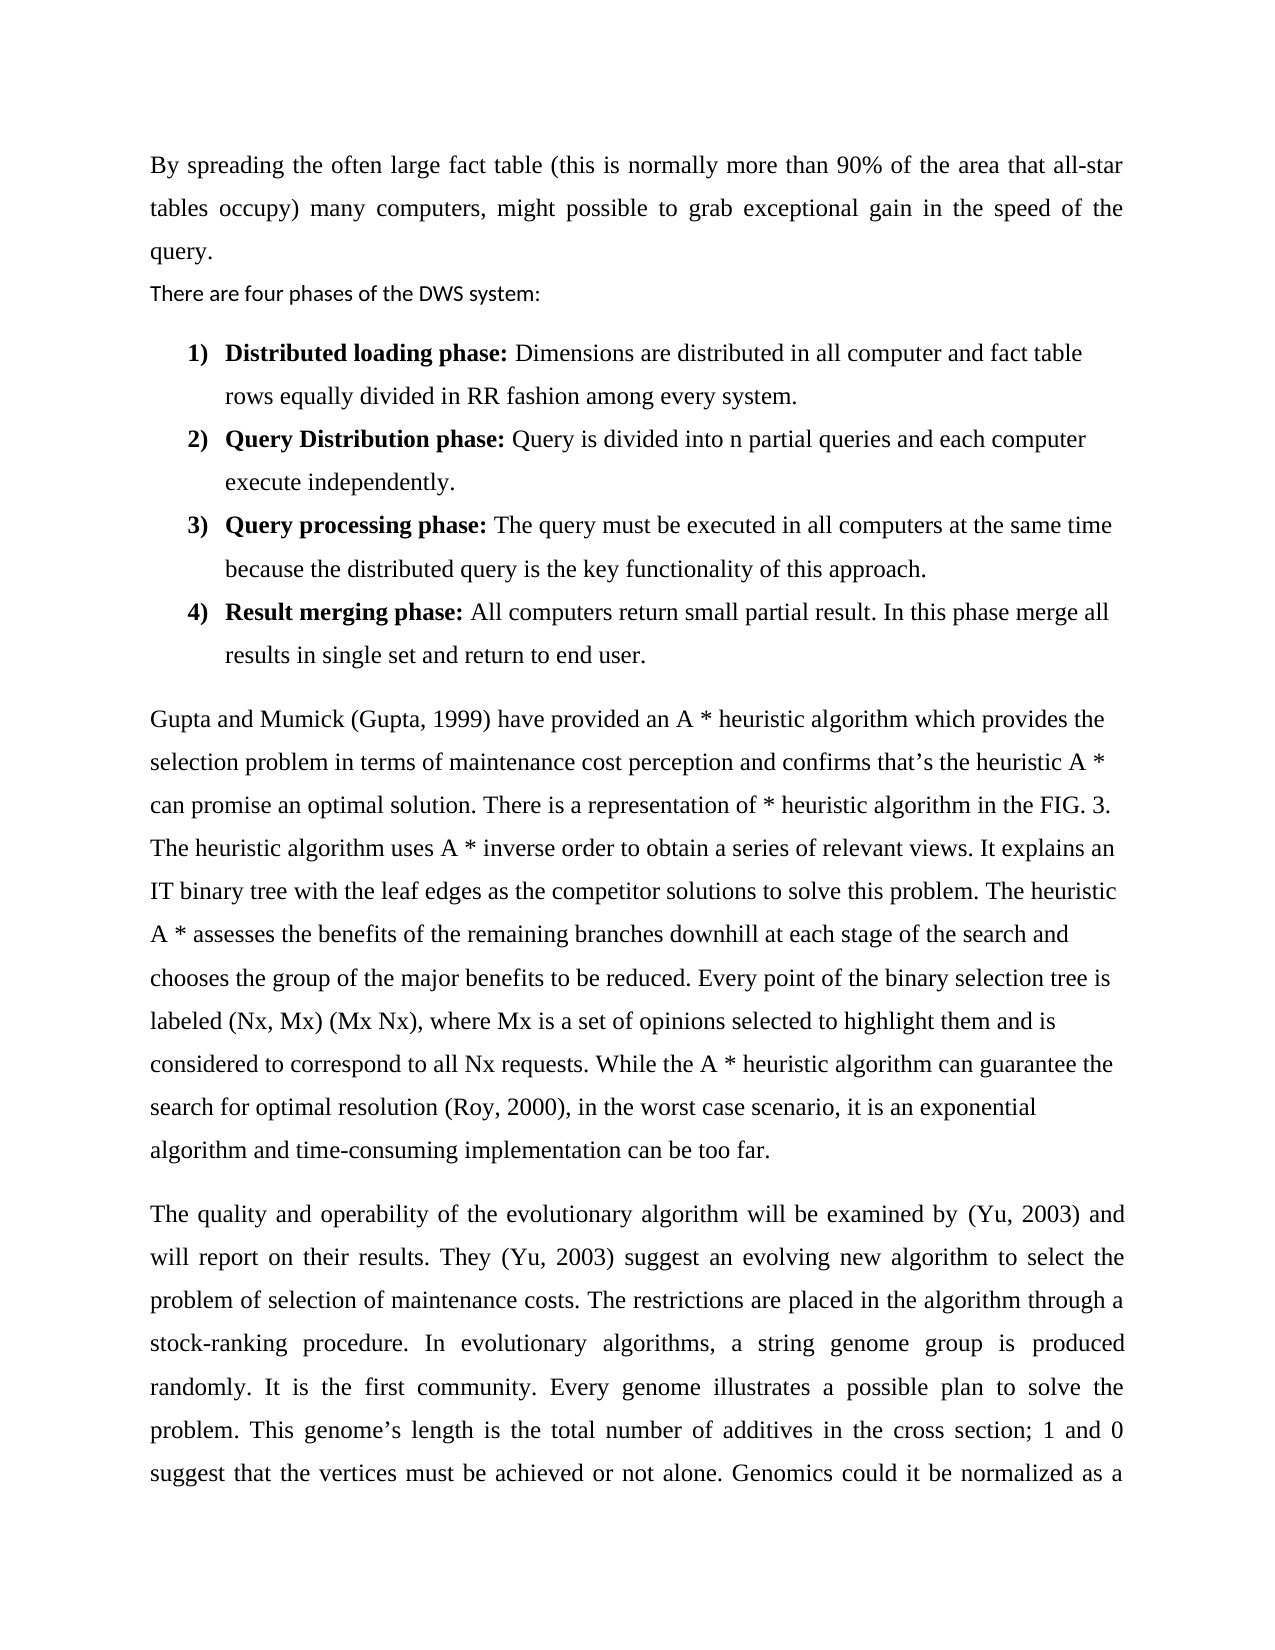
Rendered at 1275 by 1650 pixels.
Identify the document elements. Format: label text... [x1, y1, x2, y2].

list Result merging phase: All computers return small partial result. In this phase merge all results in single set and return to end user. [187, 597, 1125, 669]
text By spreading the often large fact table (this is normally more than 90% of the area that all-star tables occupy) many computers, might possible to grab exceptional gain in the speed of the query. [150, 150, 1125, 265]
list Query Distribution phase: Query is divided into n partial queries and each computer execute independently. [187, 424, 1125, 496]
text Gupta and Mumick have provided an A * heuristic algorithm which provides the selection problem in terms of maintenance cost perception and confirms that’s the heuristic A * can promise an optimal solution. There is a representation of * heuristic algorithm in the FIG. 3. The heuristic algorithm uses A * inverse order to obtain a series of relevant views. It explains an IT binary tree with the leaf edges as the competitor solutions to solve this problem. The heuristic A * assesses the benefits of the remaining branches downhill at each stage of the search and chooses the group of the major benefits to be reduced. Every point of the binary selection tree is labeled (Nx, Mx) (Mx Nx), where Mx is a set of opinions selected to highlight them and is considered to correspond to all Nx requests. While the A * heuristic algorithm can guarantee the search for optimal resolution , in the worst case scenario, it is an exponential algorithm and time-consuming implementation can be too far. [150, 704, 1125, 1164]
list Query processing phase: The query must be executed in all computers at the same time because the distributed query is the key functionality of this approach. [187, 511, 1125, 582]
list Distributed loading phase: Dimensions are distributed in all computer and fact table rows equally divided in RR fashion among every system. [187, 338, 1125, 410]
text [150, 1199, 1125, 1487]
text There are four phases of the DWS system: [150, 279, 1125, 307]
